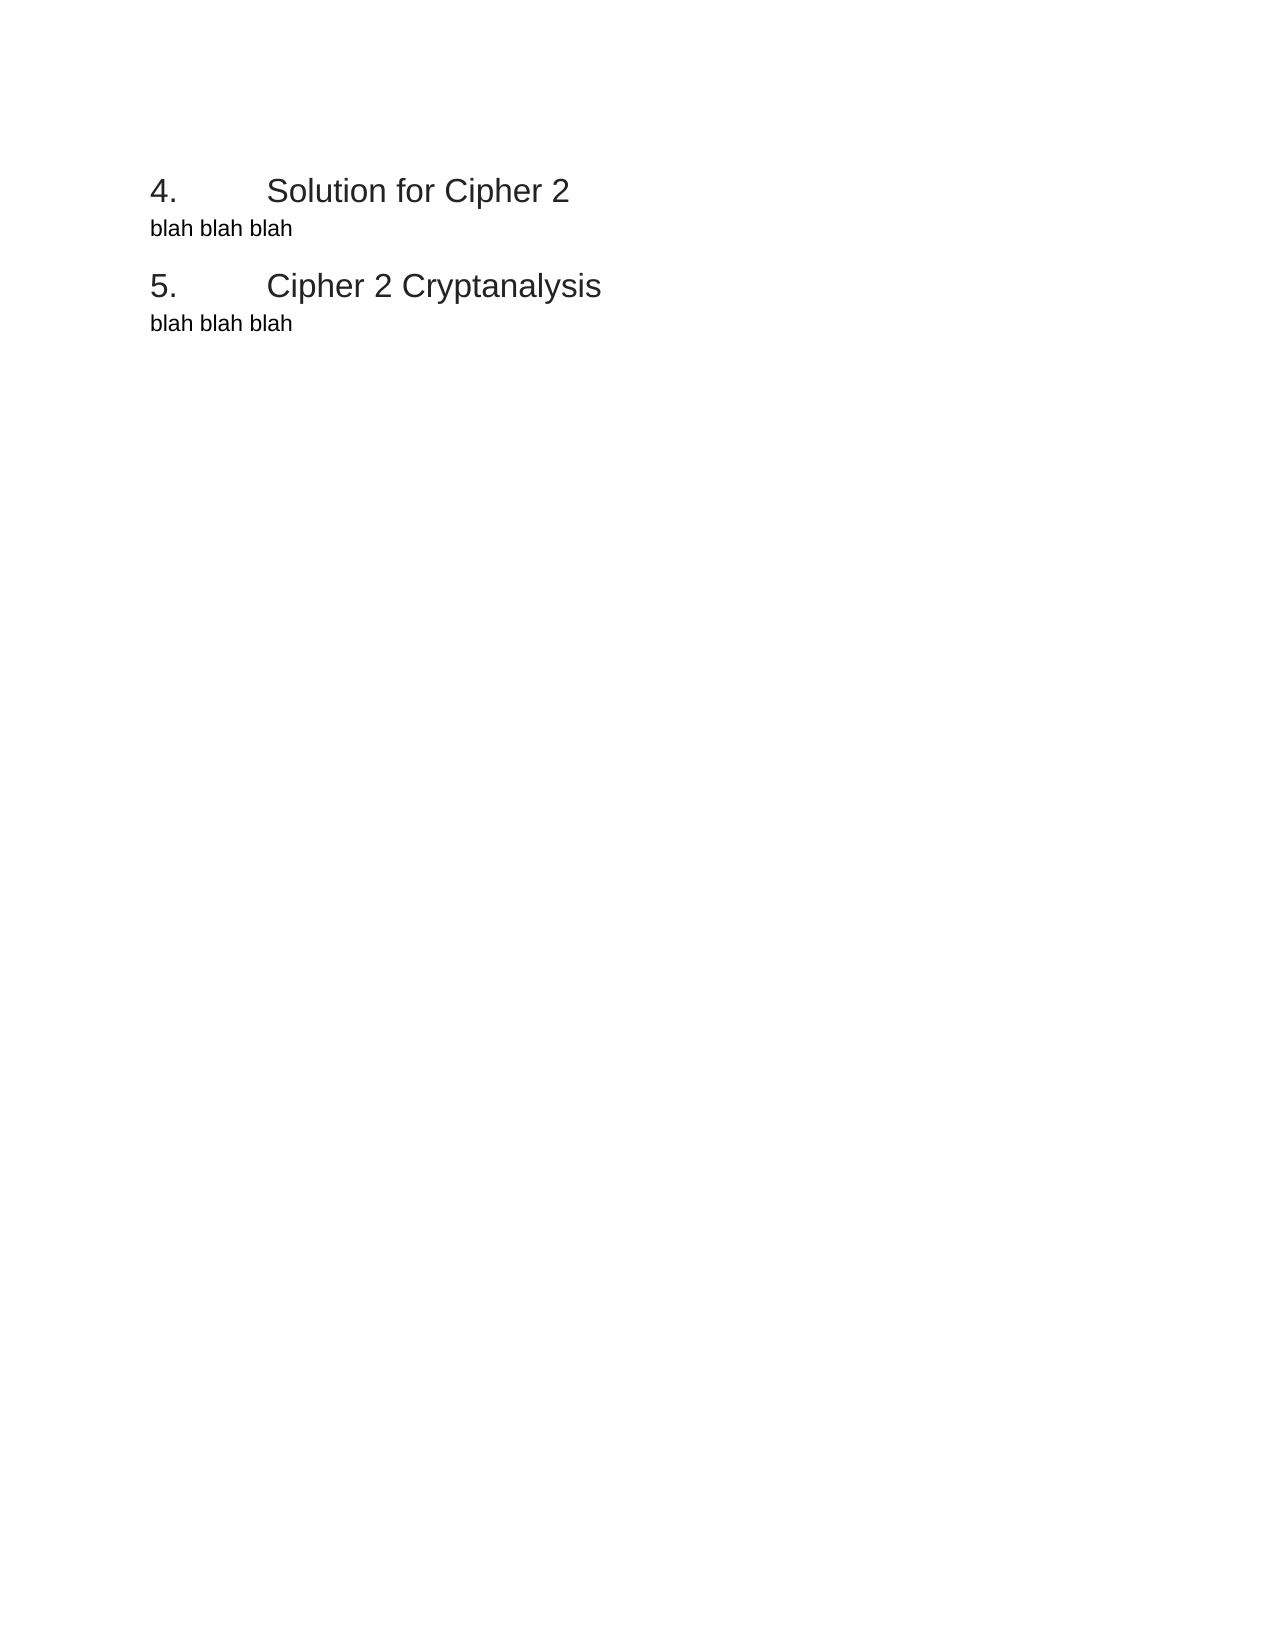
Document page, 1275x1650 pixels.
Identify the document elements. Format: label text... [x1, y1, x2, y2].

subtitle 4. Solution for Cipher 2 [150, 171, 1125, 209]
subtitle 5. Cipher 2 Cryptanalysis [150, 266, 1125, 304]
text blah blah blah [150, 310, 1125, 337]
text blah blah blah [150, 215, 1125, 241]
